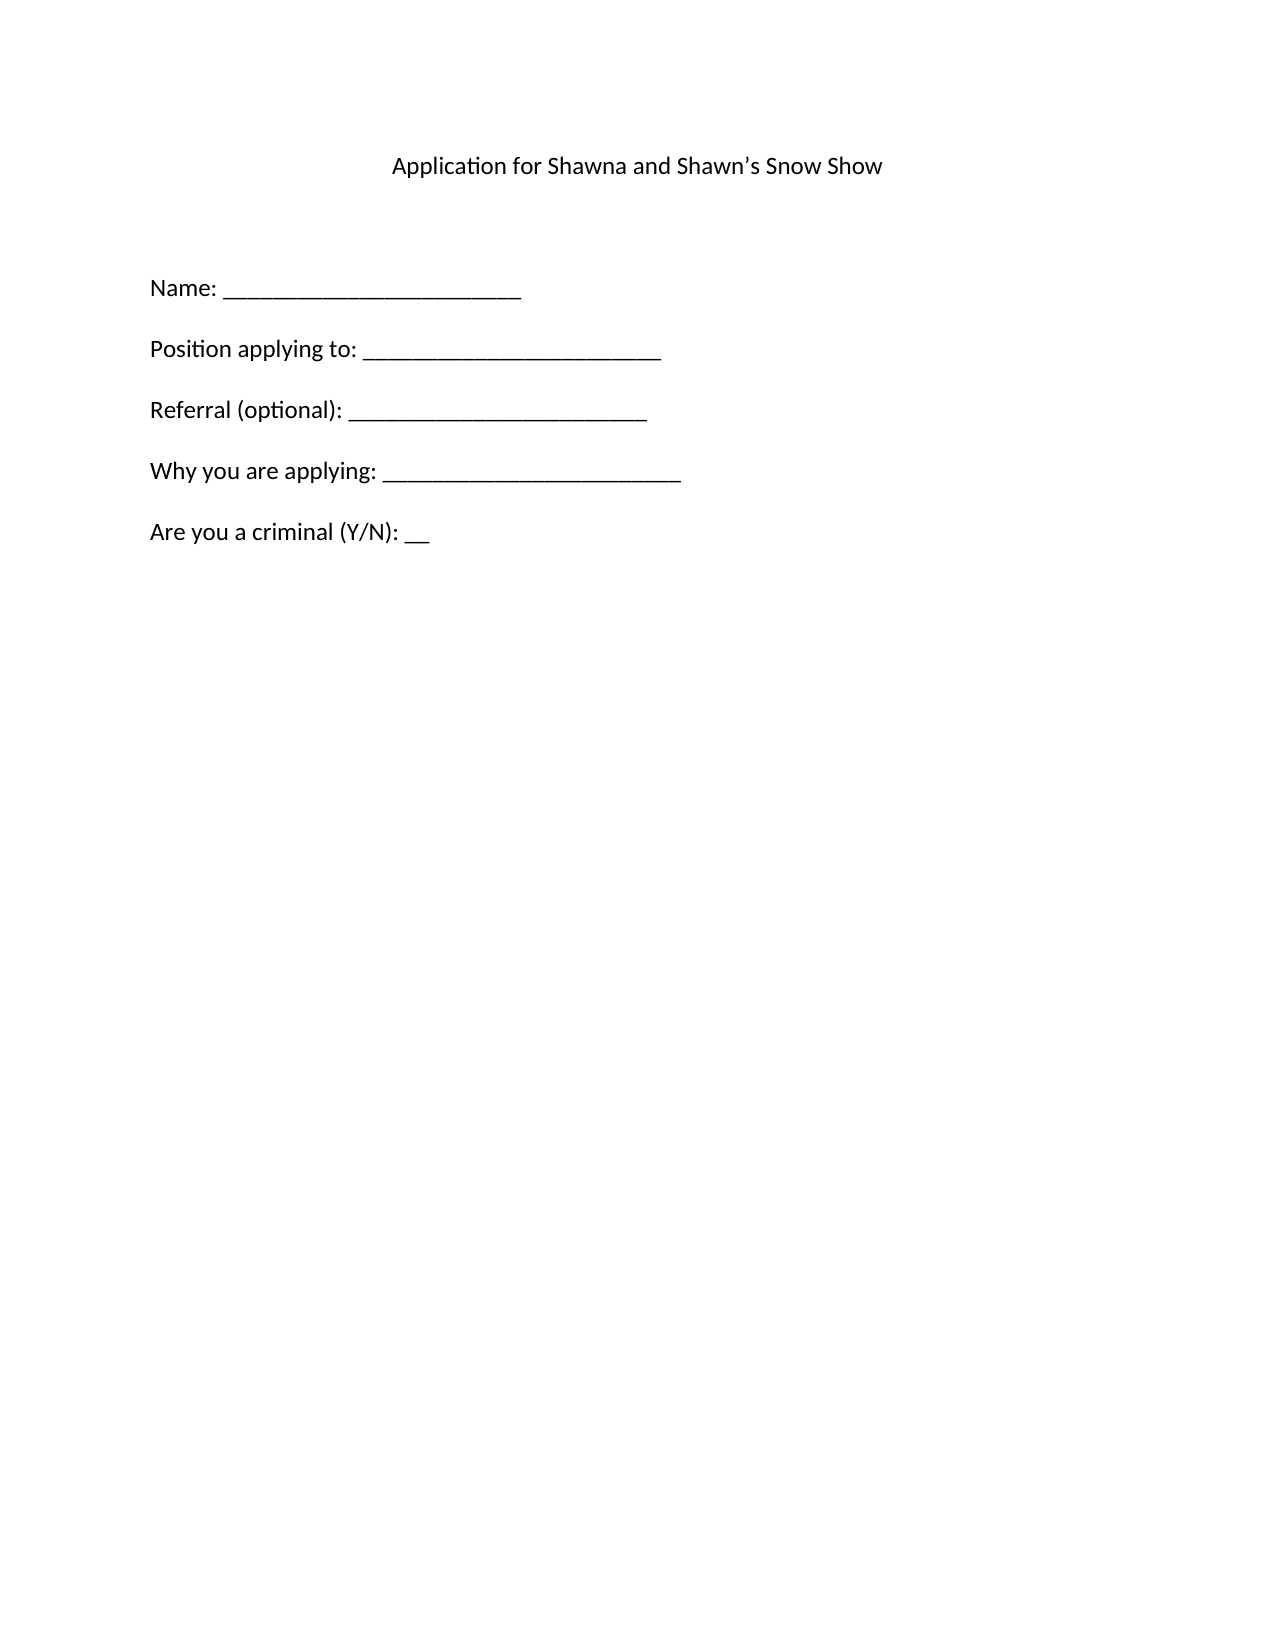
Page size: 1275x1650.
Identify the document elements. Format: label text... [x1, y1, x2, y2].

text Referral (optional): ________________________ [150, 394, 1125, 425]
text Name: ________________________ [150, 272, 1125, 303]
text Application for Shawna and Shawn’s Snow Show [150, 150, 1125, 181]
text Position applying to: ________________________ [150, 333, 1125, 364]
text Why you are applying: ________________________ [150, 455, 1125, 486]
text Are you a criminal (Y/N): __ [150, 516, 1125, 547]
